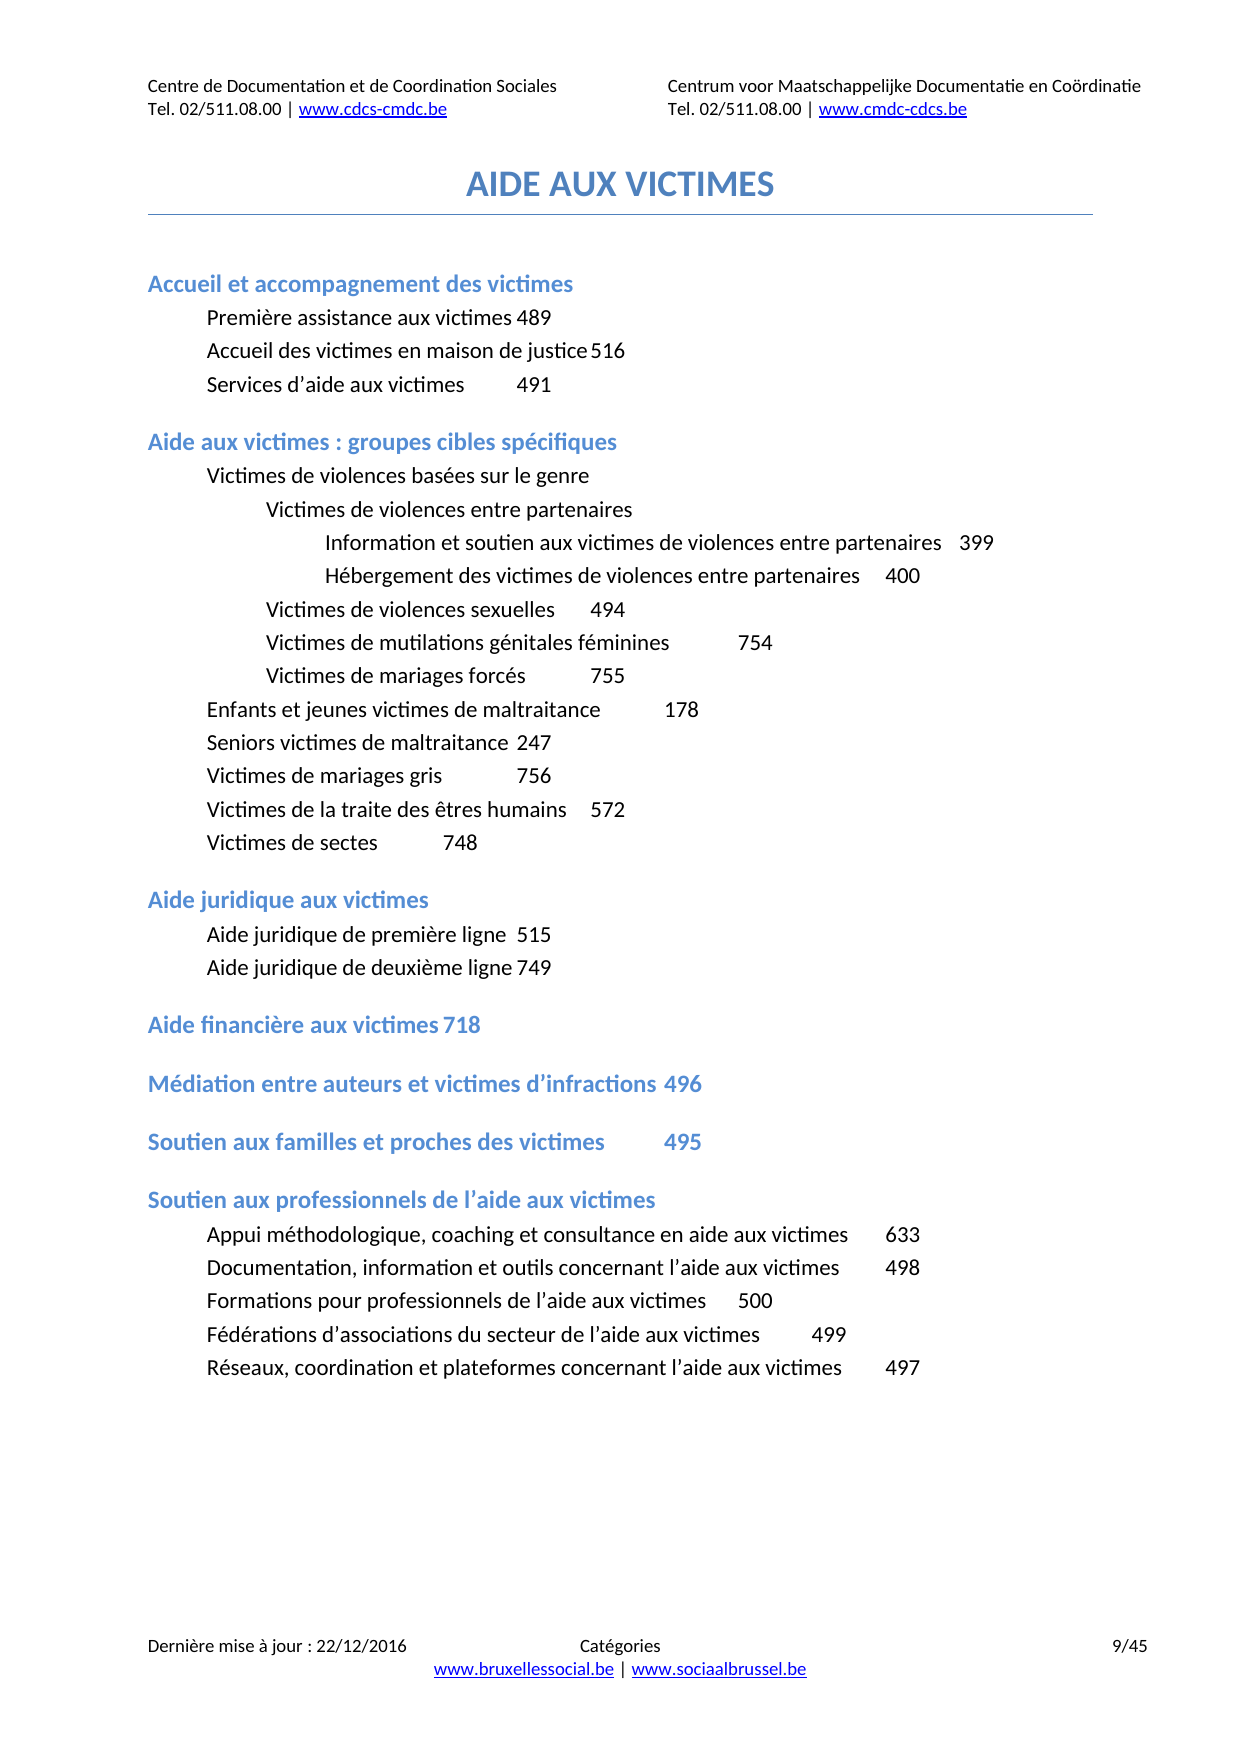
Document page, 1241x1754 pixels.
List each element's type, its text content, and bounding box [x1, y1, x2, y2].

text Victimes de violences basées sur le genre [207, 457, 1093, 490]
text Accueil et accompagnement des victimes [148, 265, 1093, 299]
text Victimes de mutilations génitales féminines 754 [266, 624, 1093, 657]
text Victimes de violences sexuelles 494 [266, 590, 1093, 624]
text Seniors victimes de maltraitance 247 [207, 724, 1093, 757]
text Accueil des victimes en maison de justice 516 [207, 332, 1093, 365]
text Enfants et jeunes victimes de maltraitance 178 [207, 690, 1093, 724]
text Première assistance aux victimes 489 [207, 299, 1093, 332]
text Victimes de violences entre partenaires [266, 490, 1093, 524]
text Aide aux victimes : groupes cibles spécifiques [148, 424, 1093, 457]
subtitle AIDE AUX VICTIMES [148, 160, 1093, 214]
text Services d’aide aux victimes 491 [207, 365, 1093, 399]
text Documentation, information et outils concernant l’aide aux victimes 498 [207, 1249, 1093, 1282]
text Fédérations d’associations du secteur de l’aide aux victimes 499 [207, 1315, 1093, 1349]
text Hébergement des victimes de violences entre partenaires 400 [325, 557, 1093, 590]
text Appui méthodologique, coaching et consultance en aide aux victimes 633 [207, 1215, 1093, 1249]
text Aide financière aux victimes 718 [148, 1007, 1093, 1040]
text Information et soutien aux victimes de violences entre partenaires 399 [325, 524, 1093, 557]
text Médiation entre auteurs et victimes d’infractions 496 [148, 1065, 1093, 1099]
text Victimes de la traite des êtres humains 572 [207, 790, 1093, 824]
text Formations pour professionnels de l’aide aux victimes 500 [207, 1282, 1093, 1315]
text Victimes de mariages gris 756 [207, 757, 1093, 790]
text Aide juridique de première ligne 515 [207, 915, 1093, 949]
text Victimes de sectes 748 [207, 824, 1093, 857]
text Aide juridique de deuxième ligne 749 [207, 949, 1093, 982]
text Aide juridique aux victimes [148, 882, 1093, 915]
text Soutien aux familles et proches des victimes 495 [148, 1124, 1093, 1157]
text Réseaux, coordination et plateformes concernant l’aide aux victimes 497 [207, 1349, 1093, 1382]
text Victimes de mariages forcés 755 [266, 657, 1093, 690]
text Soutien aux professionnels de l’aide aux victimes [148, 1182, 1093, 1215]
